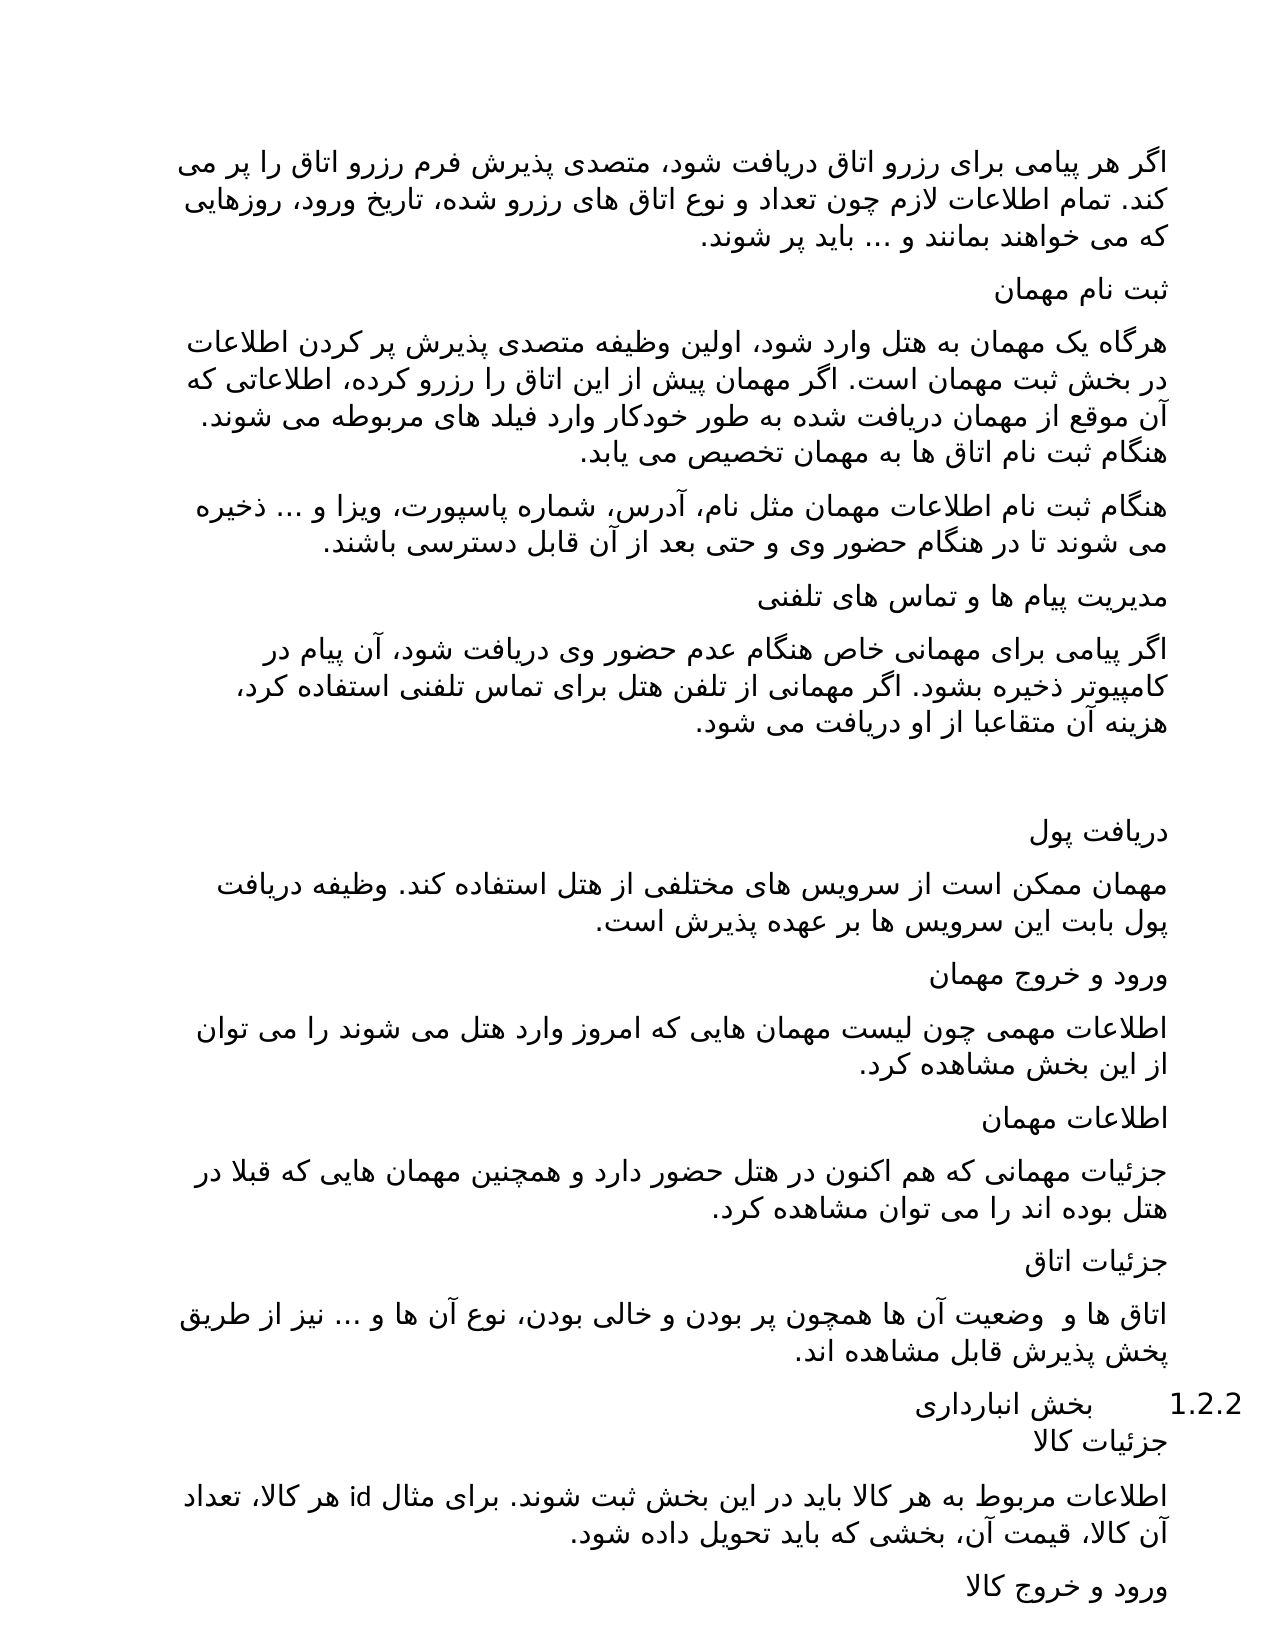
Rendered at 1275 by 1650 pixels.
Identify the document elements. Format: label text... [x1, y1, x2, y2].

text جزئیات مهمانی که هم اکنون در هتل حضور دارد و همچنین مهمان هایی که قبلا در هتل بوده اند را می توان مشاهده کرد. [164, 1154, 1169, 1225]
text دریافت پول [164, 814, 1169, 848]
text اطلاعات مهمان [164, 1101, 1169, 1135]
text اطلاعات مربوط به هر کالا باید در این بخش ثبت شوند. برای مثال id هر کالا، تعداد آن کالا، قیمت آن، بخشی که باید تحویل داده شود. [164, 1478, 1169, 1550]
text اگر هر پیامی برای رزرو اتاق دریافت شود، متصدی پذیرش فرم رزرو اتاق را پر می کند. تمام اطلاعات لازم چون تعداد و نوع اتاق های رزرو شده، تاریخ ورود، روزهایی که می خواهند بمانند و ... باید پر شوند. [164, 146, 1169, 253]
text ثبت نام مهمان [164, 272, 1169, 306]
text هرگاه یک مهمان به هتل وارد شود، اولین وظیفه متصدی پذیرش پر کردن اطلاعات در بخش ثبت مهمان است. اگر مهمان پیش از این اتاق را رزرو کرده، اطلاعاتی که آن موقع از مهمان دریافت شده به طور خودکار وارد فیلد های مربوطه می شوند. هنگام ثبت نام اتاق ها به مهمان تخصیص می یابد. [164, 326, 1169, 470]
text ورود و خروج مهمان [164, 958, 1169, 992]
text جزئیات اتاق [164, 1244, 1169, 1278]
text اتاق ها و وضعیت آن ها همچون پر بودن و خالی بودن، نوع آن ها و ... نیز از طریق پخش پذیرش قابل مشاهده اند. [164, 1298, 1169, 1368]
text مهمان ممکن است از سرویس های مختلفی از هتل استفاده کند. وظیفه دریافت پول بابت این سرویس ها بر عهده پذیرش است. [164, 868, 1169, 938]
list بخش انبارداری [164, 1388, 1169, 1422]
text مدیریت پیام ها و تماس های تلفنی [164, 579, 1169, 613]
text اطلاعات مهمی چون لیست مهمان هایی که امروز وارد هتل می شوند را می توان از این بخش مشاهده کرد. [164, 1011, 1169, 1082]
text ورود و خروج کالا [164, 1569, 1169, 1603]
text هنگام ثبت نام اطلاعات مهمان مثل نام، آدرس، شماره پاسپورت، ویزا و ... ذخیره می شوند تا در هنگام حضور وی و حتی بعد از آن قابل دسترسی باشند. [164, 489, 1169, 560]
text جزئیات کالا [164, 1424, 1169, 1458]
text اگر پیامی برای مهمانی خاص هنگام عدم حضور وی دریافت شود، آن پیام در کامپیوتر ذخیره بشود. اگر مهمانی از تلفن هتل برای تماس تلفنی استفاده کرد، هزینه آن متقاعبا از او دریافت می شود. [164, 632, 1169, 740]
